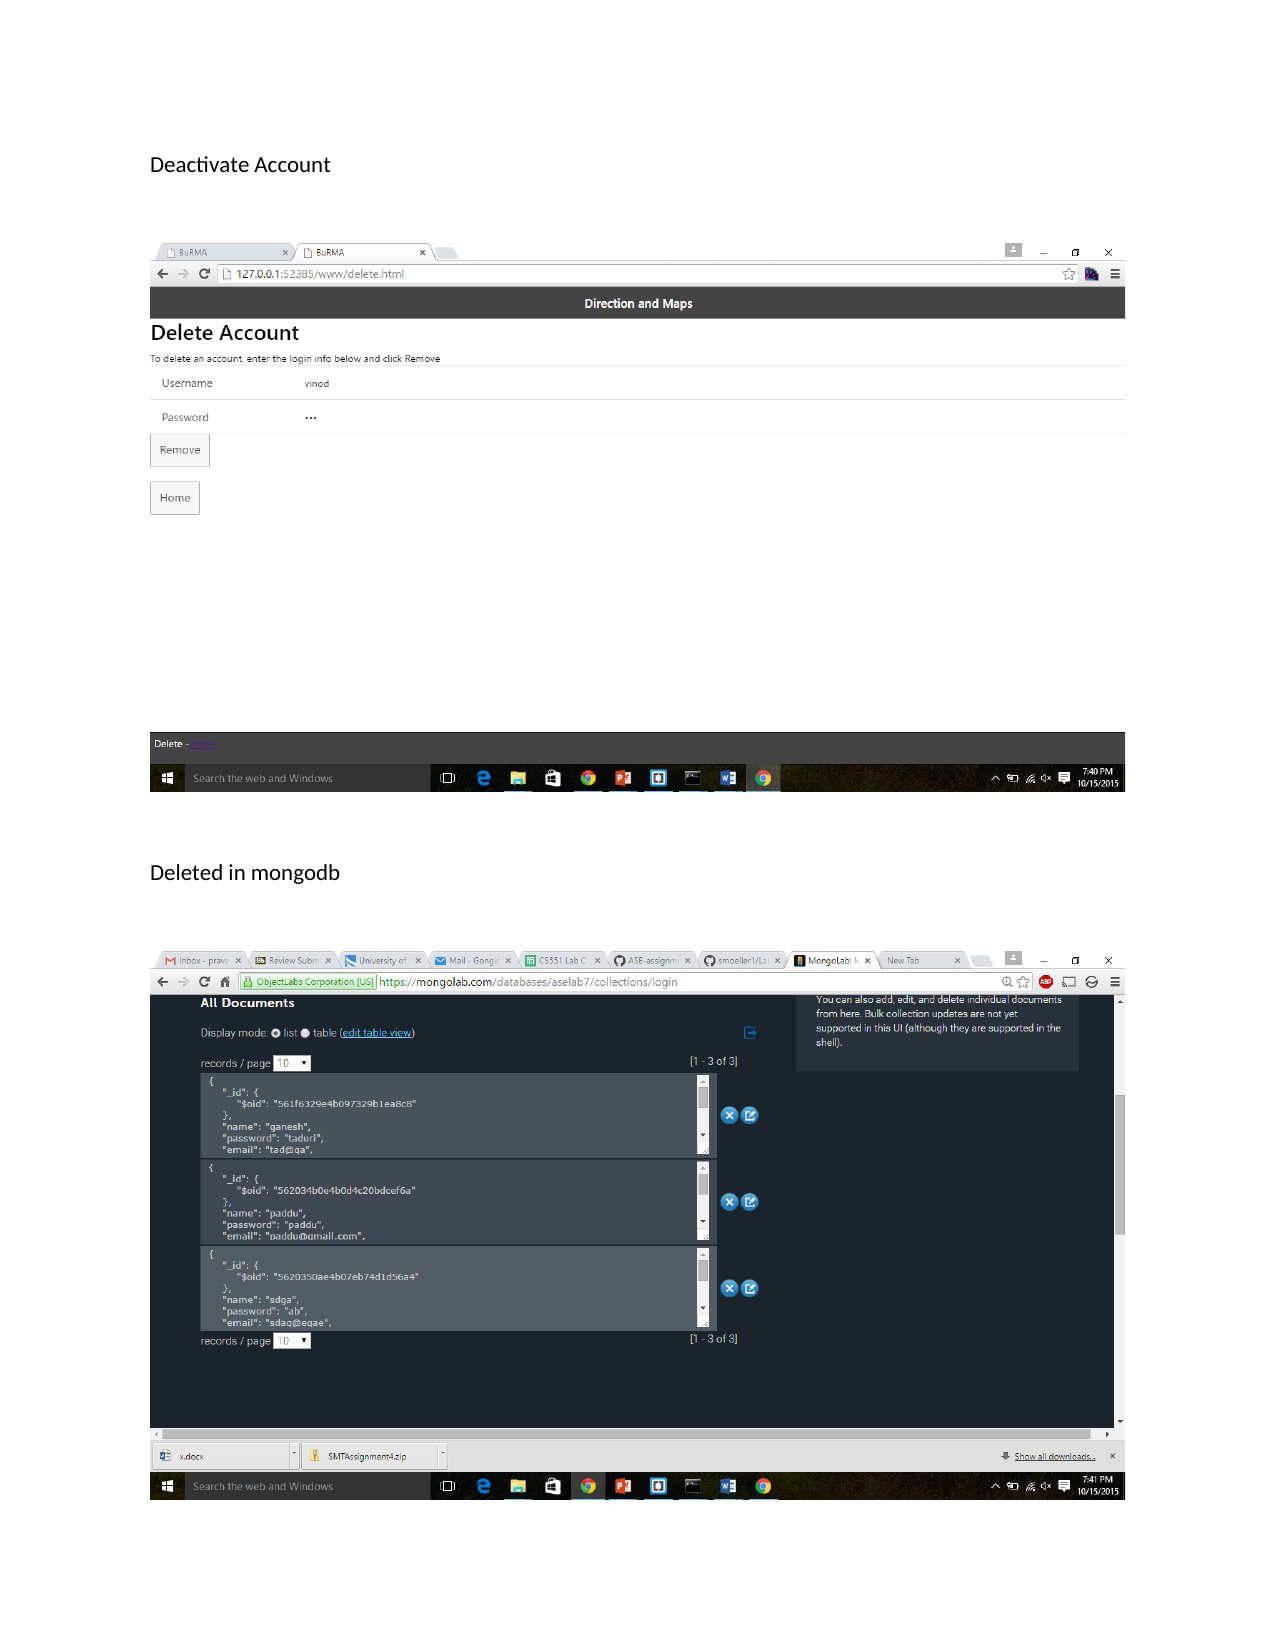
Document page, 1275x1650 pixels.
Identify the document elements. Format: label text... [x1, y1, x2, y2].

picture [150, 243, 1125, 792]
picture [150, 951, 1125, 1500]
text Deleted in mongodb [150, 858, 1125, 886]
text Deactivate Account [150, 150, 1125, 178]
